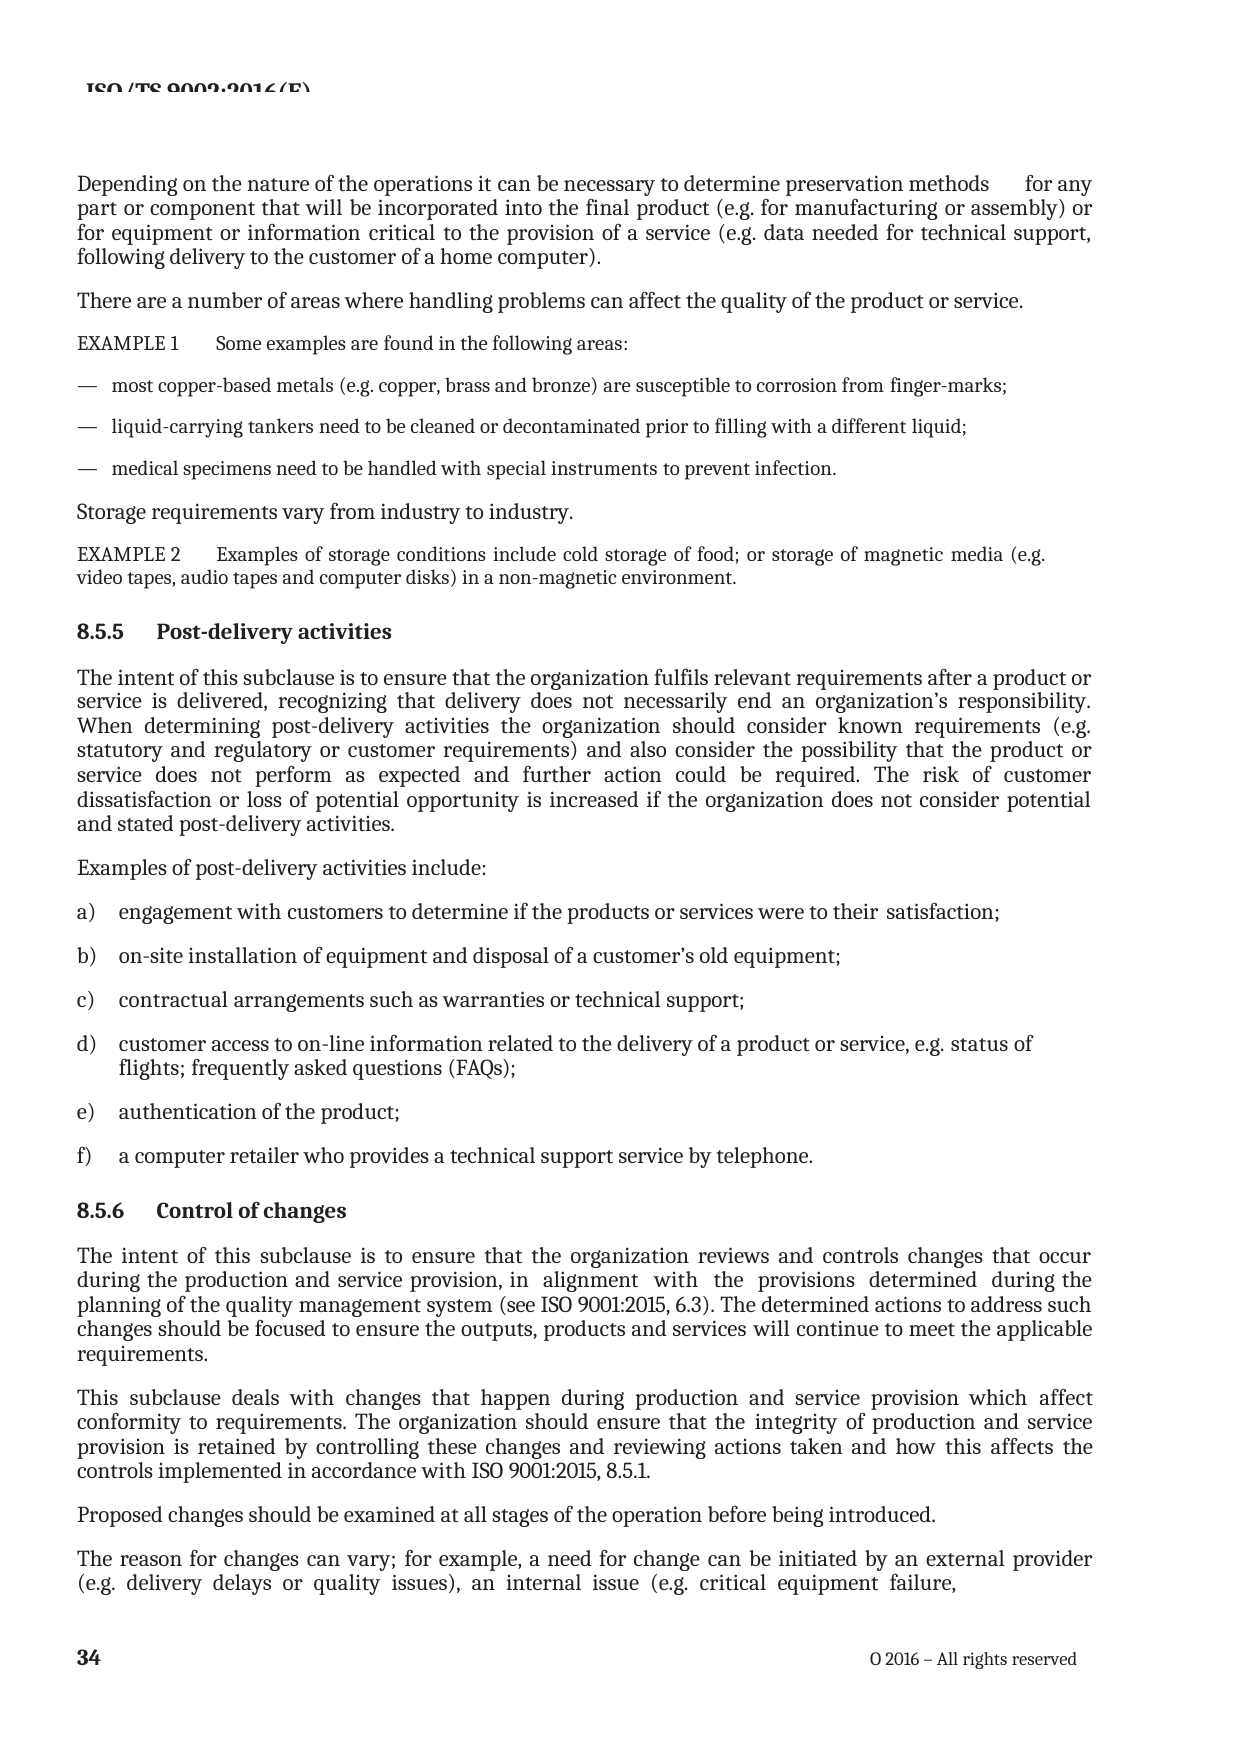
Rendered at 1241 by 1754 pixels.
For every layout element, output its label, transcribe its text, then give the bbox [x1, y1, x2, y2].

list Control of changes [77, 1198, 1176, 1224]
text Examples of post-delivery activities include: [77, 855, 1176, 881]
text The intent of this subclause is to ensure that the organization reviews and controls changes that occur during the production and service provision, in alignment with the provisions determined during the planning of the quality management system (see ISO 9001:2015, 6.3). The determined actions to address such changes should be focused to ensure the outputs, products and services will continue to meet the applicable requirements. [77, 1244, 1093, 1367]
list Post-delivery activities [77, 619, 1176, 645]
text Proposed changes should be examined at all stages of the operation before being introduced. [77, 1502, 1176, 1528]
list engagement with customers to determine if the products or services were to their satisfaction; [77, 899, 1176, 925]
text The reason for changes can vary; for example, a need for change can be initiated by an external provider (e.g. delivery delays or quality issues), an internal issue (e.g. critical equipment failure, [77, 1547, 1093, 1596]
text The intent of this subclause is to ensure that the organization fulfils relevant requirements after a product or service is delivered, recognizing that delivery does not necessarily end an organization’s responsibility. When determining post-delivery activities the organization should consider known requirements (e.g. statutory and regulatory or customer requirements) and also consider the possibility that the product or service does not perform as expected and further action could be required. The risk of customer dissatisfaction or loss of potential opportunity is increased if the organization does not consider potential and stated post-delivery activities. [77, 665, 1093, 837]
text There are a number of areas where handling problems can affect the quality of the product or service. [77, 288, 1176, 314]
text This subclause deals with changes that happen during production and service provision which affect conformity to requirements. The organization should ensure that the integrity of production and service provision is retained by controlling these changes and reviewing actions taken and how this affects the controls implemented in accordance with ISO 9001:2015, 8.5.1. [77, 1386, 1093, 1484]
list contractual arrangements such as warranties or technical support; [77, 987, 1176, 1013]
text video tapes, audio tapes and computer disks) in a non-magnetic environment. [77, 566, 1176, 589]
text EXAMPLE 2 Examples of storage conditions include cold storage of food; or storage of magnetic media (e.g. [77, 542, 1176, 566]
text 34 O 2016 – All rights reserved [77, 1645, 1176, 1671]
list authentication of the product; [77, 1099, 1176, 1125]
text EXAMPLE 1 Some examples are found in the following areas: [77, 332, 1176, 356]
list most copper-based metals (e.g. copper, brass and bronze) are susceptible to corrosion from finger-marks; [77, 373, 1176, 397]
list medical specimens need to be handled with special instruments to prevent infection. [77, 457, 1176, 481]
list a computer retailer who provides a technical support service by telephone. [77, 1142, 1176, 1169]
list on-site installation of equipment and disposal of a customer’s old equipment; [77, 943, 1176, 969]
text Storage requirements vary from industry to industry. [77, 499, 1176, 525]
text Depending on the nature of the operations it can be necessary to determine preservation methods for any part or component that will be incorporated into the final product (e.g. for manufacturing or assembly) or for equipment or information critical to the provision of a service (e.g. data needed for technical support, following delivery to the customer of a home computer). [77, 172, 1093, 270]
list customer access to on-line information related to the delivery of a product or service, e.g. status of flights; frequently asked questions (FAQs); [77, 1032, 1093, 1081]
list liquid-carrying tankers need to be cleaned or decontaminated prior to filling with a different liquid; [77, 415, 1176, 439]
